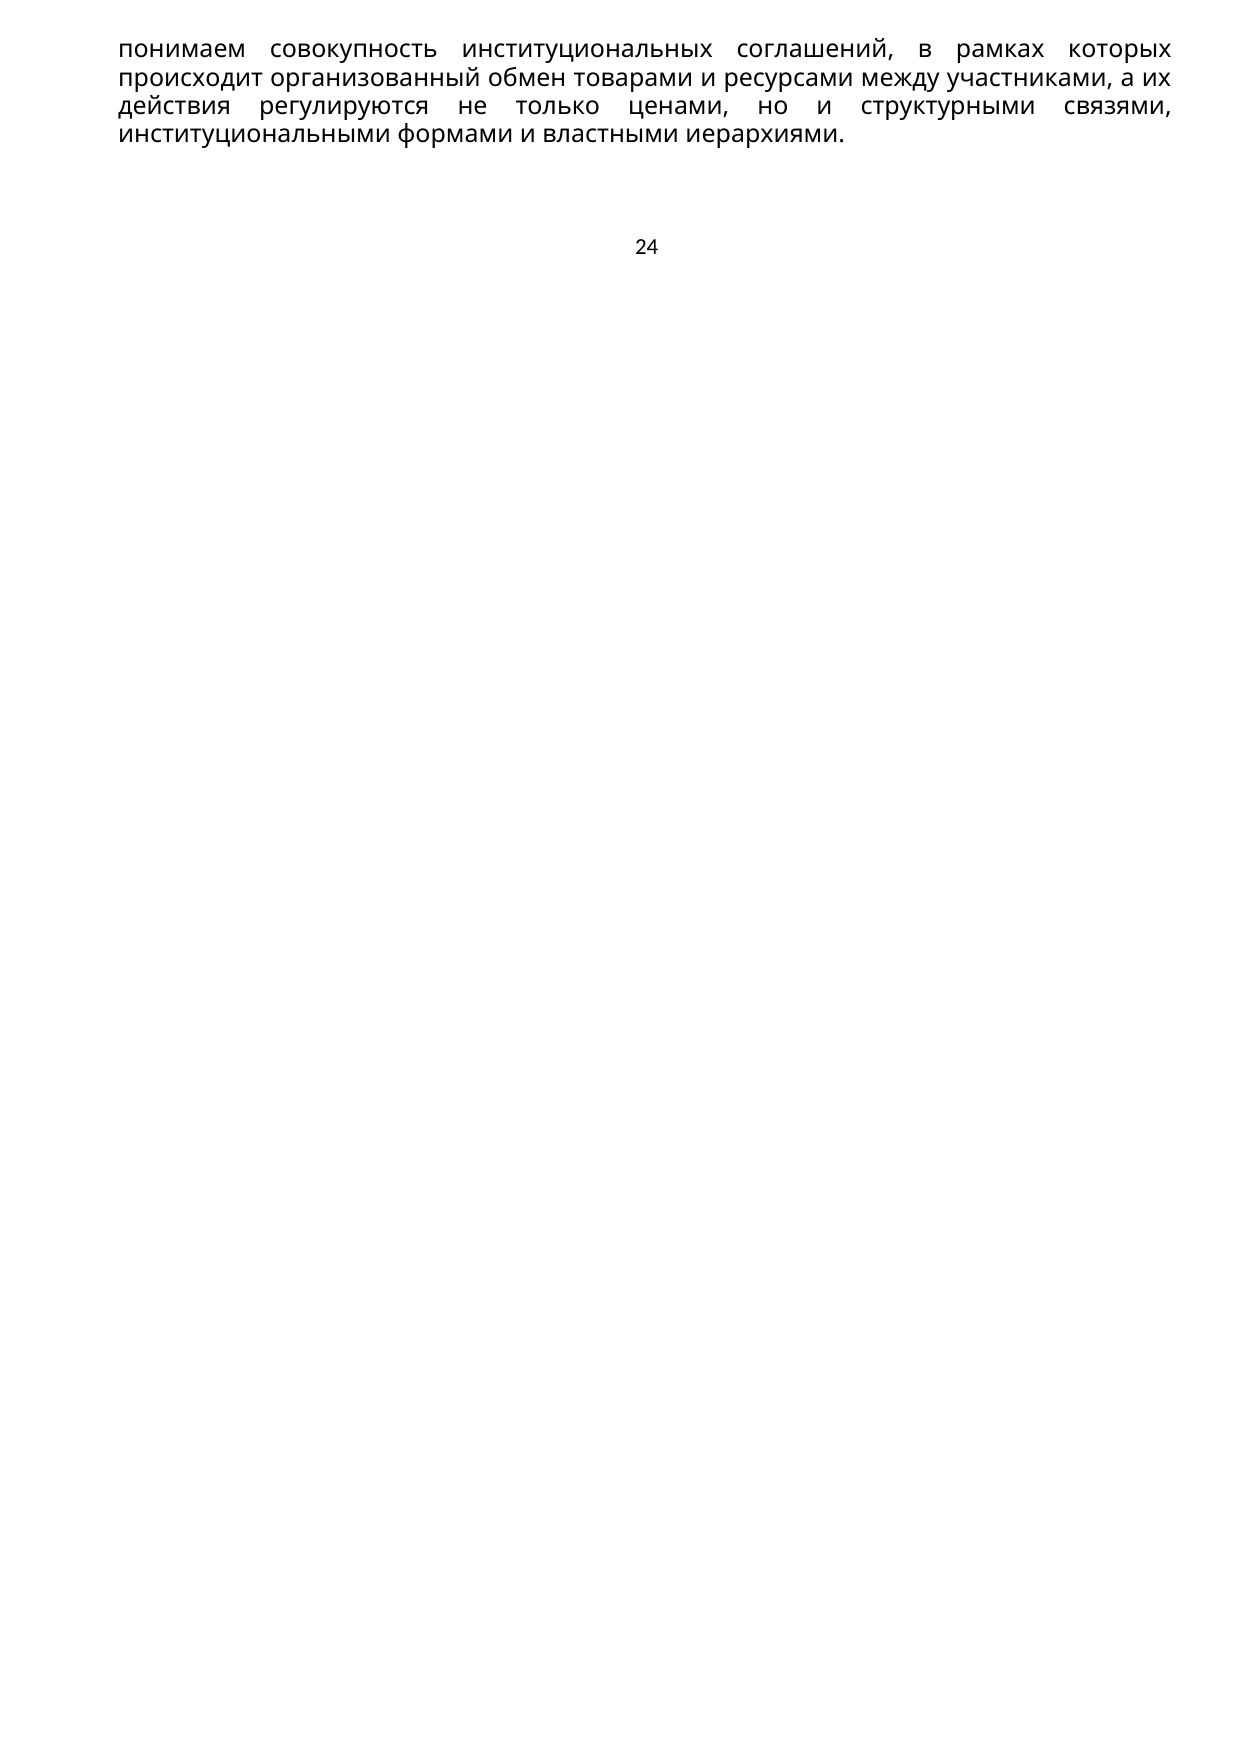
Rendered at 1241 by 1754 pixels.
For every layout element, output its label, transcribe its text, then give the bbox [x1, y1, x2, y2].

text 24 [118, 236, 1175, 259]
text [118, 35, 1172, 148]
